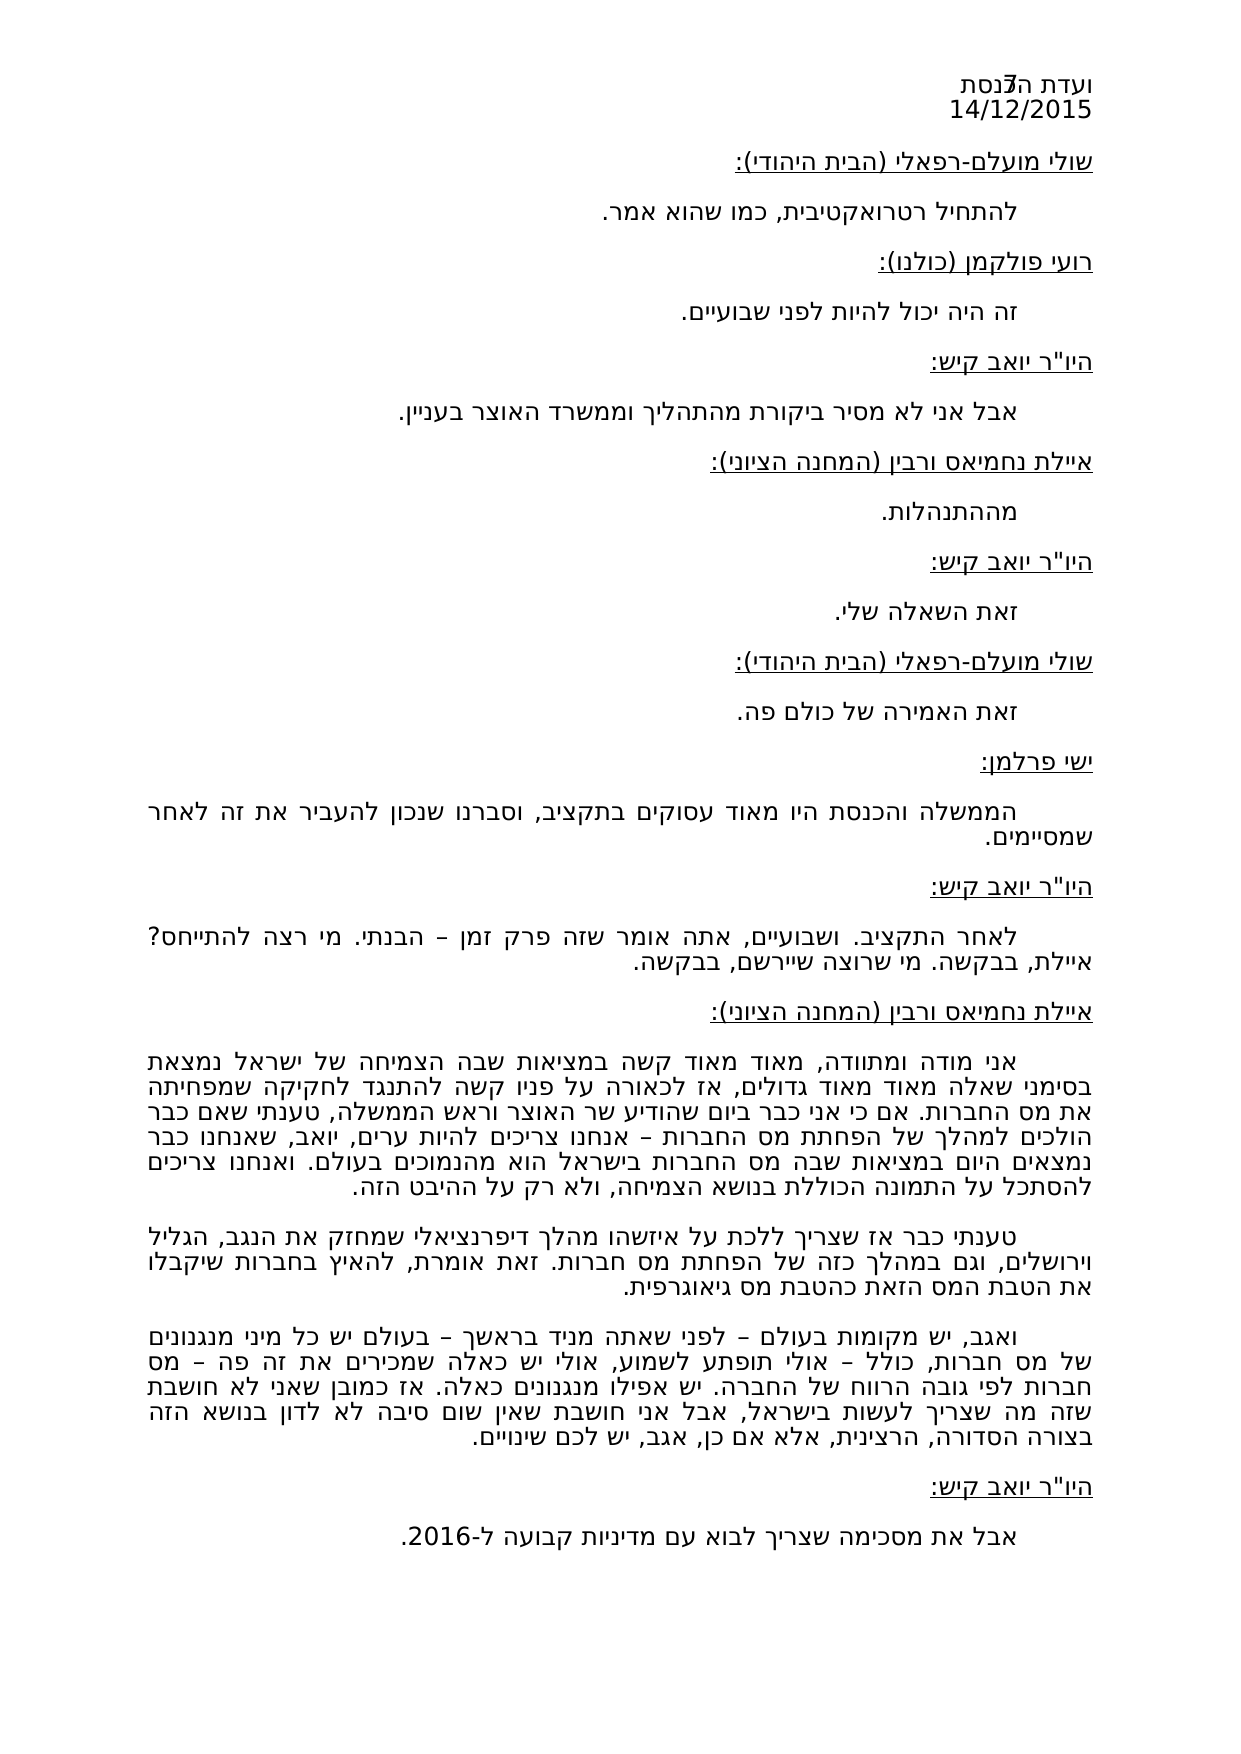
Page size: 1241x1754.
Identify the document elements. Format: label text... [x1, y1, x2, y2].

text איילת נחמיאס ורבין (המחנה הציוני): [147, 1000, 1093, 1025]
text היו"ר יואב קיש: [147, 550, 1093, 575]
text שולי מועלם-רפאלי (הבית היהודי): [147, 150, 1093, 175]
text זאת האמירה של כולם פה. [147, 700, 1093, 725]
text להתחיל רטרואקטיבית, כמו שהוא אמר. [147, 200, 1093, 225]
text מההתנהלות. [147, 500, 1093, 525]
text הממשלה והכנסת היו מאוד עסוקים בתקציב, וסברנו שנכון להעביר את זה לאחר שמסיימים. [147, 800, 1093, 850]
text איילת נחמיאס ורבין (המחנה הציוני): [147, 450, 1093, 475]
text שולי מועלם-רפאלי (הבית היהודי): [147, 650, 1093, 675]
text זה היה יכול להיות לפני שבועיים. [147, 300, 1093, 325]
text רועי פולקמן (כולנו): [147, 250, 1093, 275]
text לאחר התקציב. ושבועיים, אתה אומר שזה פרק זמן – הבנתי. מי רצה להתייחס? איילת, בבקשה. מי שרוצה שיירשם, בבקשה. [147, 925, 1093, 975]
text אבל את מסכימה שצריך לבוא עם מדיניות קבועה ל-2016. [147, 1525, 1093, 1550]
text ישי פרלמן: [147, 750, 1093, 775]
text היו"ר יואב קיש: [147, 875, 1093, 900]
text ואגב, יש מקומות בעולם – לפני שאתה מניד בראשך – בעולם יש כל מיני מנגנונים של מס חברות, כולל – אולי תופתע לשמוע, אולי יש כאלה שמכירים את זה פה – מס חברות לפי גובה הרווח של החברה. יש אפילו מנגנונים כאלה. אז כמובן שאני לא חושבת שזה מה שצריך לעשות בישראל, אבל אני חושבת שאין שום סיבה לא לדון בנושא הזה בצורה הסדורה, הרצינית, אלא אם כן, אגב, יש לכם שינויים. [147, 1325, 1093, 1450]
text אבל אני לא מסיר ביקורת מהתהליך וממשרד האוצר בעניין. [147, 400, 1093, 425]
text היו"ר יואב קיש: [147, 350, 1093, 375]
text היו"ר יואב קיש: [147, 1475, 1093, 1500]
text טענתי כבר אז שצריך ללכת על איזשהו מהלך דיפרנציאלי שמחזק את הנגב, הגליל וירושלים, וגם במהלך כזה של הפחתת מס חברות. זאת אומרת, להאיץ בחברות שיקבלו את הטבת המס הזאת כהטבת מס גיאוגרפית. [147, 1225, 1093, 1300]
text זאת השאלה שלי. [147, 600, 1093, 625]
text אני מודה ומתוודה, מאוד מאוד קשה במציאות שבה הצמיחה של ישראל נמצאת בסימני שאלה מאוד מאוד גדולים, אז לכאורה על פניו קשה להתנגד לחקיקה שמפחיתה את מס החברות. אם כי אני כבר ביום שהודיע שר האוצר וראש הממשלה, טענתי שאם כבר הולכים למהלך של הפחתת מס החברות – אנחנו צריכים להיות ערים, יואב, שאנחנו כבר נמצאים היום במציאות שבה מס החברות בישראל הוא מהנמוכים בעולם. ואנחנו צריכים להסתכל על התמונה הכוללת בנושא הצמיחה, ולא רק על ההיבט הזה. [147, 1050, 1093, 1200]
